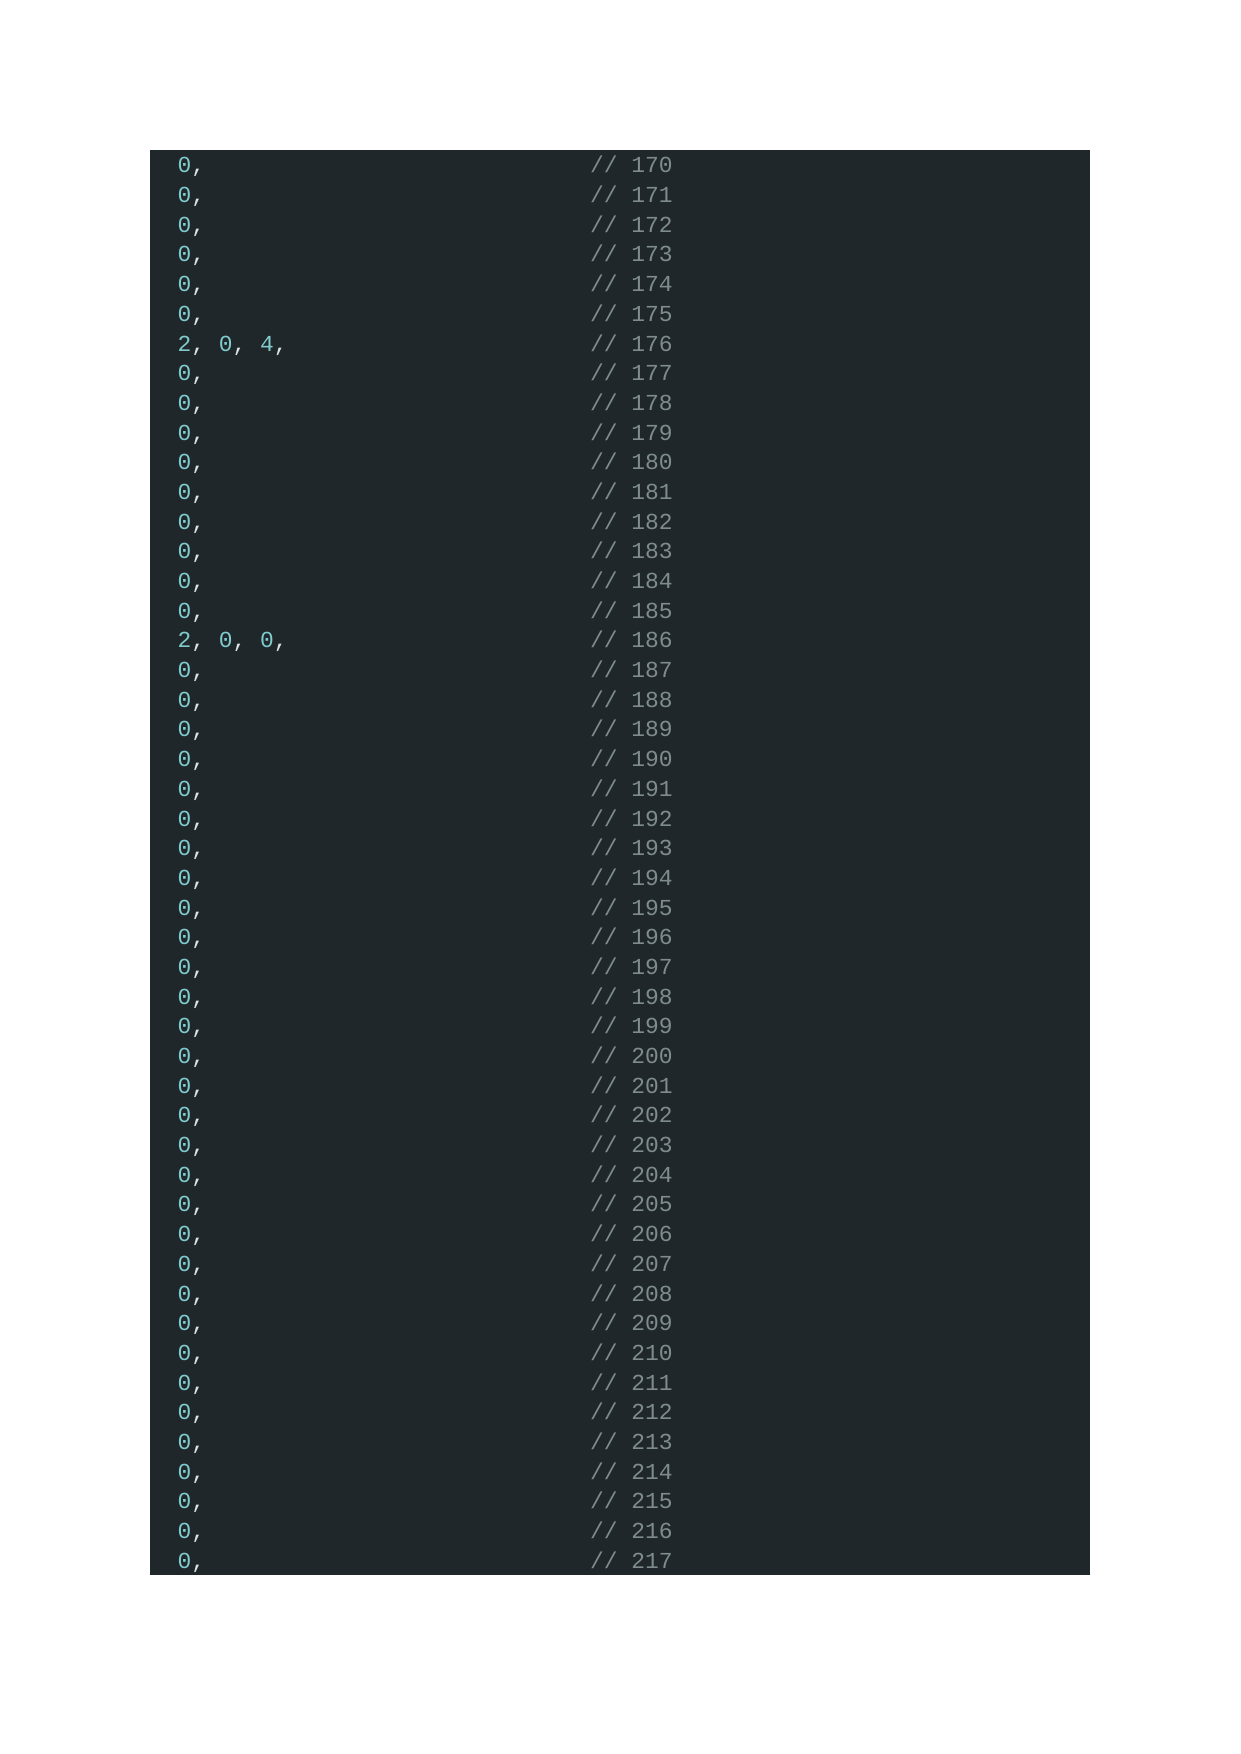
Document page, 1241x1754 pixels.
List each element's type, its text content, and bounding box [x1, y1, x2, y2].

text 0, // 217 [150, 1545, 1090, 1575]
text 0, // 198 [150, 981, 1090, 1011]
text 0, // 173 [150, 239, 1090, 269]
text 0, // 181 [150, 477, 1090, 506]
text 0, // 189 [150, 714, 1090, 744]
text 0, // 197 [150, 952, 1090, 981]
text 0, // 174 [150, 269, 1090, 298]
text 0, // 171 [150, 180, 1090, 209]
text 0, // 178 [150, 387, 1090, 417]
text 0, // 206 [150, 1219, 1090, 1248]
text 0, // 187 [150, 655, 1090, 684]
text 0, // 175 [150, 298, 1090, 328]
text 0, // 190 [150, 744, 1090, 773]
text 0, // 177 [150, 358, 1090, 387]
text 0, // 211 [150, 1367, 1090, 1397]
text 0, // 216 [150, 1516, 1090, 1545]
text 0, // 180 [150, 447, 1090, 477]
text 0, // 182 [150, 506, 1090, 536]
text 0, // 213 [150, 1427, 1090, 1456]
text 0, // 191 [150, 773, 1090, 803]
text 0, // 188 [150, 684, 1090, 714]
text 0, // 195 [150, 892, 1090, 922]
text 0, // 209 [150, 1308, 1090, 1337]
text 0, // 179 [150, 417, 1090, 447]
text 0, // 215 [150, 1486, 1090, 1516]
text 0, // 183 [150, 536, 1090, 566]
text 0, // 200 [150, 1041, 1090, 1070]
text 0, // 196 [150, 922, 1090, 952]
text 0, // 208 [150, 1278, 1090, 1308]
text 0, // 199 [150, 1011, 1090, 1041]
text 0, // 203 [150, 1130, 1090, 1159]
text 0, // 207 [150, 1248, 1090, 1278]
text 0, // 210 [150, 1337, 1090, 1367]
text 0, // 192 [150, 803, 1090, 833]
text 0, // 205 [150, 1189, 1090, 1219]
text 2, 0, 4, // 176 [150, 328, 1090, 358]
text 0, // 204 [150, 1159, 1090, 1189]
text 2, 0, 0, // 186 [150, 625, 1090, 655]
text 0, // 202 [150, 1100, 1090, 1130]
text 0, // 193 [150, 833, 1090, 862]
text 0, // 194 [150, 862, 1090, 892]
text 0, // 185 [150, 595, 1090, 625]
text 0, // 212 [150, 1397, 1090, 1427]
text 0, // 172 [150, 209, 1090, 239]
text 0, // 184 [150, 566, 1090, 595]
text 0, // 201 [150, 1070, 1090, 1100]
text 0, // 214 [150, 1456, 1090, 1486]
text 0, // 170 [150, 150, 1090, 180]
